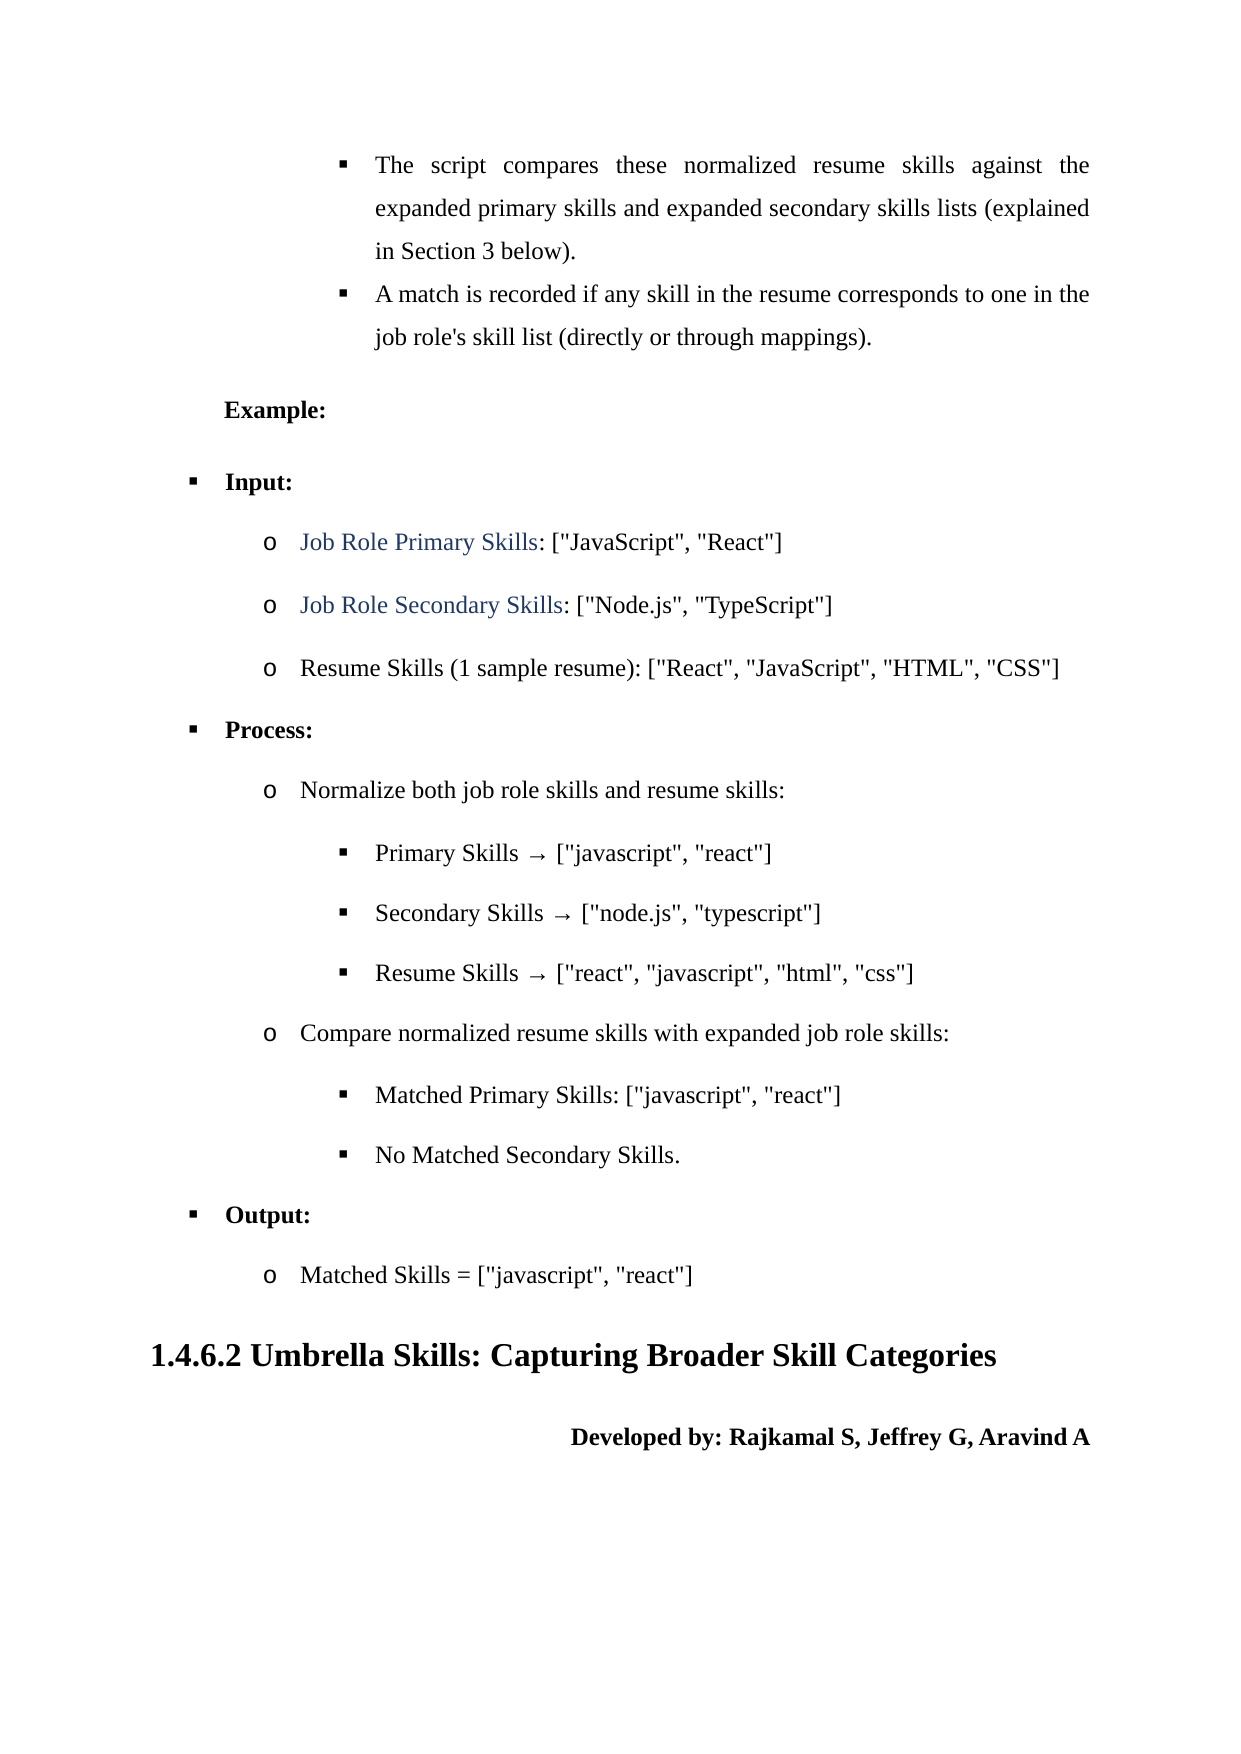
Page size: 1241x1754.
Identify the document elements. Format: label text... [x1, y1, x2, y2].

list Matched Primary Skills: ["javascript", "react"] [337, 1081, 1090, 1109]
list Secondary Skills → ["node.js", "typescript"] [337, 898, 1090, 927]
list The script compares these normalized resume skills against the expanded primary skills and expanded secondary skills lists (explained in Section 3 below). [337, 150, 1090, 265]
list Input: [187, 467, 1090, 496]
list Resume Skills → ["react", "javascript", "html", "css"] [337, 958, 1090, 987]
list Job Role Secondary Skills: ["Node.js", "TypeScript"] [262, 590, 1090, 621]
text 1.4.6.2 Umbrella Skills: Capturing Broader Skill Categories [150, 1335, 1090, 1374]
list Process: [187, 716, 1090, 744]
list Output: [187, 1200, 1090, 1229]
list Matched Skills = ["javascript", "react"] [262, 1260, 1090, 1291]
list Compare normalized resume skills with expanded job role skills: [262, 1018, 1090, 1048]
list Primary Skills → ["javascript", "react"] [337, 838, 1090, 867]
text Example: [150, 395, 1090, 423]
list No Matched Secondary Skills. [337, 1140, 1090, 1169]
list A match is recorded if any skill in the resume corresponds to one in the job role's skill list (directly or through mappings). [337, 279, 1090, 351]
list Resume Skills (1 sample resume): ["React", "JavaScript", "HTML", "CSS"] [262, 653, 1090, 683]
list Normalize both job role skills and resume skills: [262, 775, 1090, 806]
text Developed by: Rajkamal S, Jeffrey G, Aravind A [150, 1422, 1090, 1451]
list Job Role Primary Skills: ["JavaScript", "React"] [262, 527, 1090, 558]
